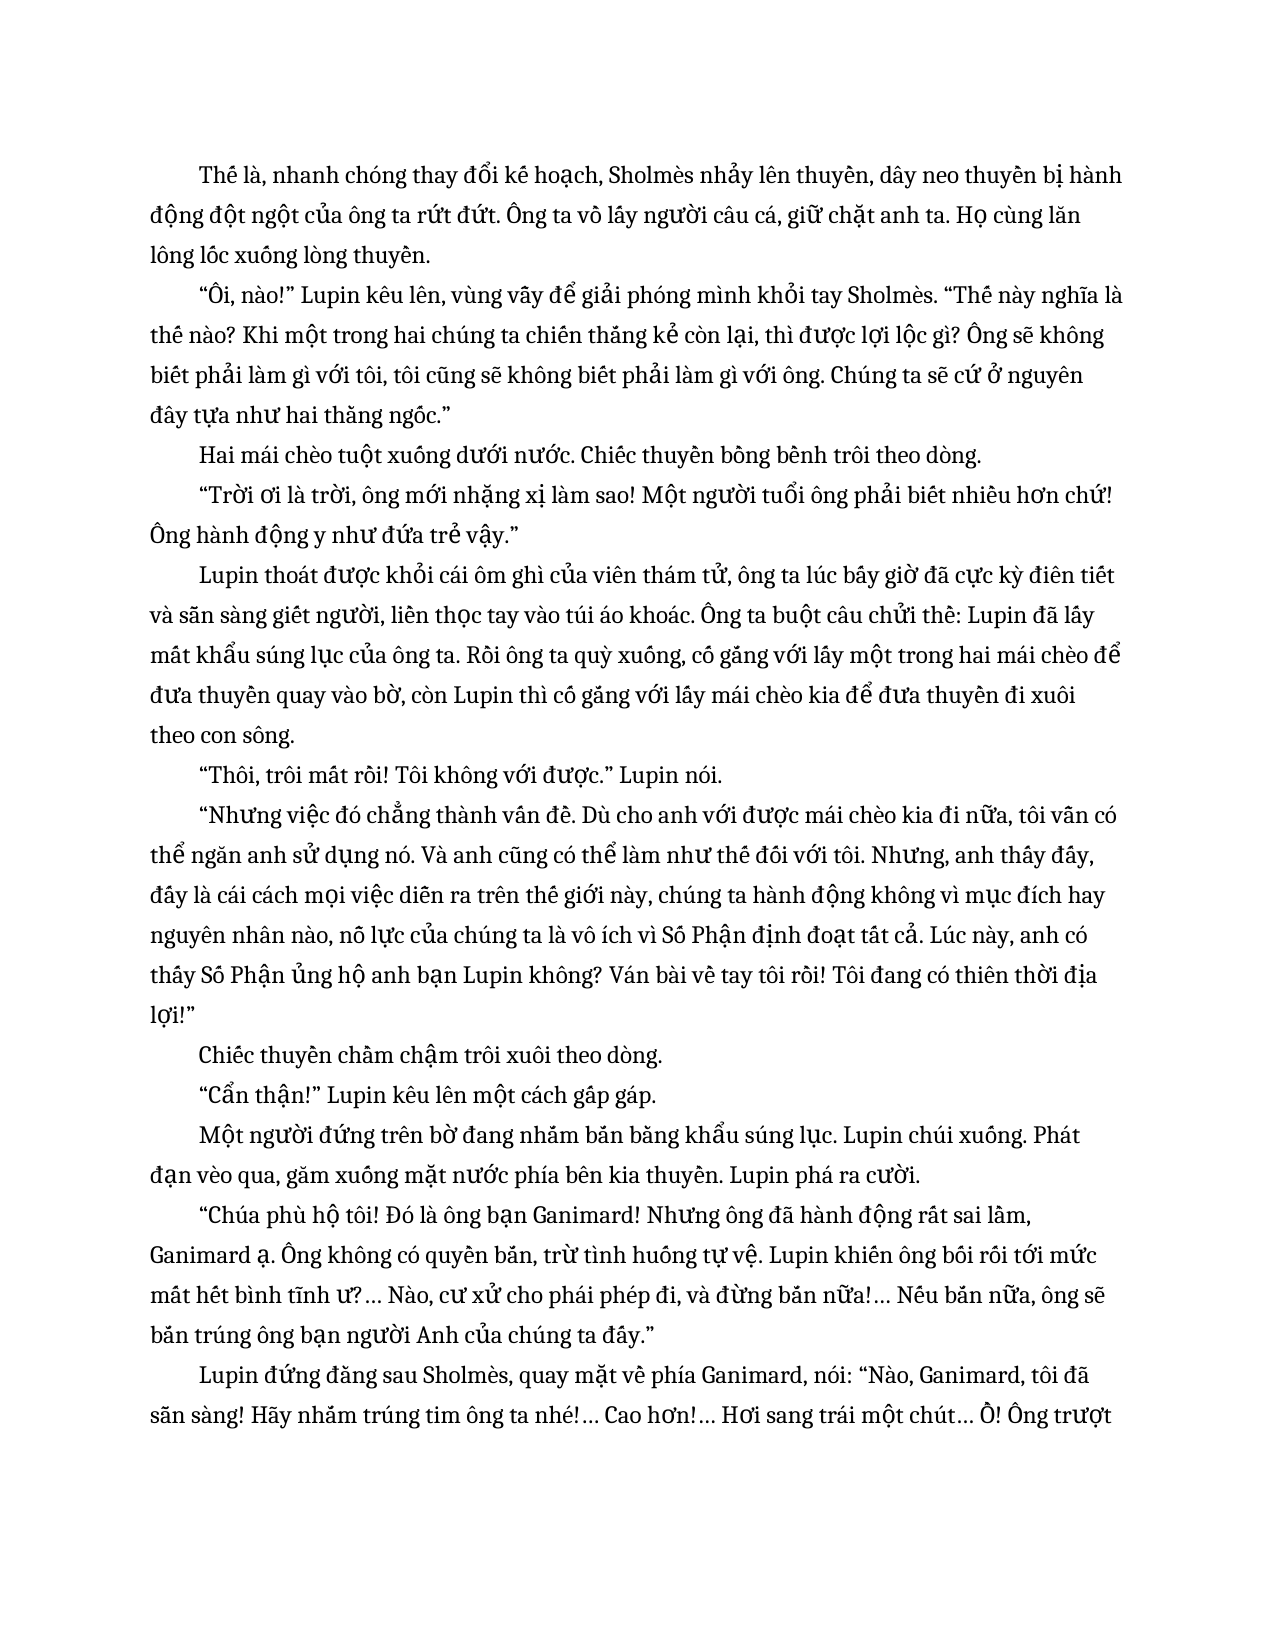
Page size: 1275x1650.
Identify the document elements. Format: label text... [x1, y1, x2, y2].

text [150, 1350, 1125, 1430]
text “Cẩn thận!” Lupin kêu lên một cách gấp gáp. [150, 1070, 1125, 1110]
text “Chúa phù hộ tôi! Đó là ông bạn Ganimard! Nhưng ông đã hành động rất sai lầm, Ganimard ạ. Ông không có quyền bắn, trừ tình huống tự vệ. Lupin khiến ông bối rối tới mức mất hết bình tĩnh ư?… Nào, cư xử cho phái phép đi, và đừng bắn nữa!… Nếu bắn nữa, ông sẽ bắn trúng ông bạn người Anh của chúng ta đấy.” [150, 1190, 1125, 1350]
text Chiếc thuyền chầm chậm trôi xuôi theo dòng. [150, 1030, 1125, 1070]
text Thế là, nhanh chóng thay đổi kế hoạch, Sholmès nhảy lên thuyền, dây neo thuyền bị hành động đột ngột của ông ta rứt đứt. Ông ta vồ lấy người câu cá, giữ chặt anh ta. Họ cùng lăn lông lốc xuống lòng thuyền. [150, 150, 1125, 270]
text “Nhưng việc đó chẳng thành vấn đề. Dù cho anh với được mái chèo kia đi nữa, tôi vẫn có thể ngăn anh sử dụng nó. Và anh cũng có thể làm như thế đối với tôi. Nhưng, anh thấy đấy, đấy là cái cách mọi việc diễn ra trên thế giới này, chúng ta hành động không vì mục đích hay nguyên nhân nào, nỗ lực của chúng ta là vô ích vì Số Phận định đoạt tất cả. Lúc này, anh có thấy Số Phận ủng hộ anh bạn Lupin không? Ván bài về tay tôi rồi! Tôi đang có thiên thời địa lợi!” [150, 790, 1125, 1030]
text Lupin thoát được khỏi cái ôm ghì của viên thám tử, ông ta lúc bấy giờ đã cực kỳ điên tiết và sẵn sàng giết người, liền thọc tay vào túi áo khoác. Ông ta buột câu chửi thề: Lupin đã lấy mất khẩu súng lục của ông ta. Rồi ông ta quỳ xuống, cố gắng với lấy một trong hai mái chèo để đưa thuyền quay vào bờ, còn Lupin thì cố gắng với lấy mái chèo kia để đưa thuyền đi xuôi theo con sông. [150, 550, 1125, 750]
text Hai mái chèo tuột xuống dưới nước. Chiếc thuyền bồng bềnh trôi theo dòng. [150, 430, 1125, 470]
text Một người đứng trên bờ đang nhắm bắn bằng khẩu súng lục. Lupin chúi xuống. Phát đạn vèo qua, găm xuống mặt nước phía bên kia thuyền. Lupin phá ra cười. [150, 1110, 1125, 1190]
text “Ôi, nào!” Lupin kêu lên, vùng vẫy để giải phóng mình khỏi tay Sholmès. “Thế này nghĩa là thế nào? Khi một trong hai chúng ta chiến thắng kẻ còn lại, thì được lợi lộc gì? Ông sẽ không biết phải làm gì với tôi, tôi cũng sẽ không biết phải làm gì với ông. Chúng ta sẽ cứ ở nguyên đây tựa như hai thằng ngốc.” [150, 270, 1125, 430]
text “Trời ơi là trời, ông mới nhặng xị làm sao! Một người tuổi ông phải biết nhiều hơn chứ! Ông hành động y như đứa trẻ vậy.” [150, 470, 1125, 550]
text “Thôi, trôi mất rồi! Tôi không với được.” Lupin nói. [150, 750, 1125, 790]
